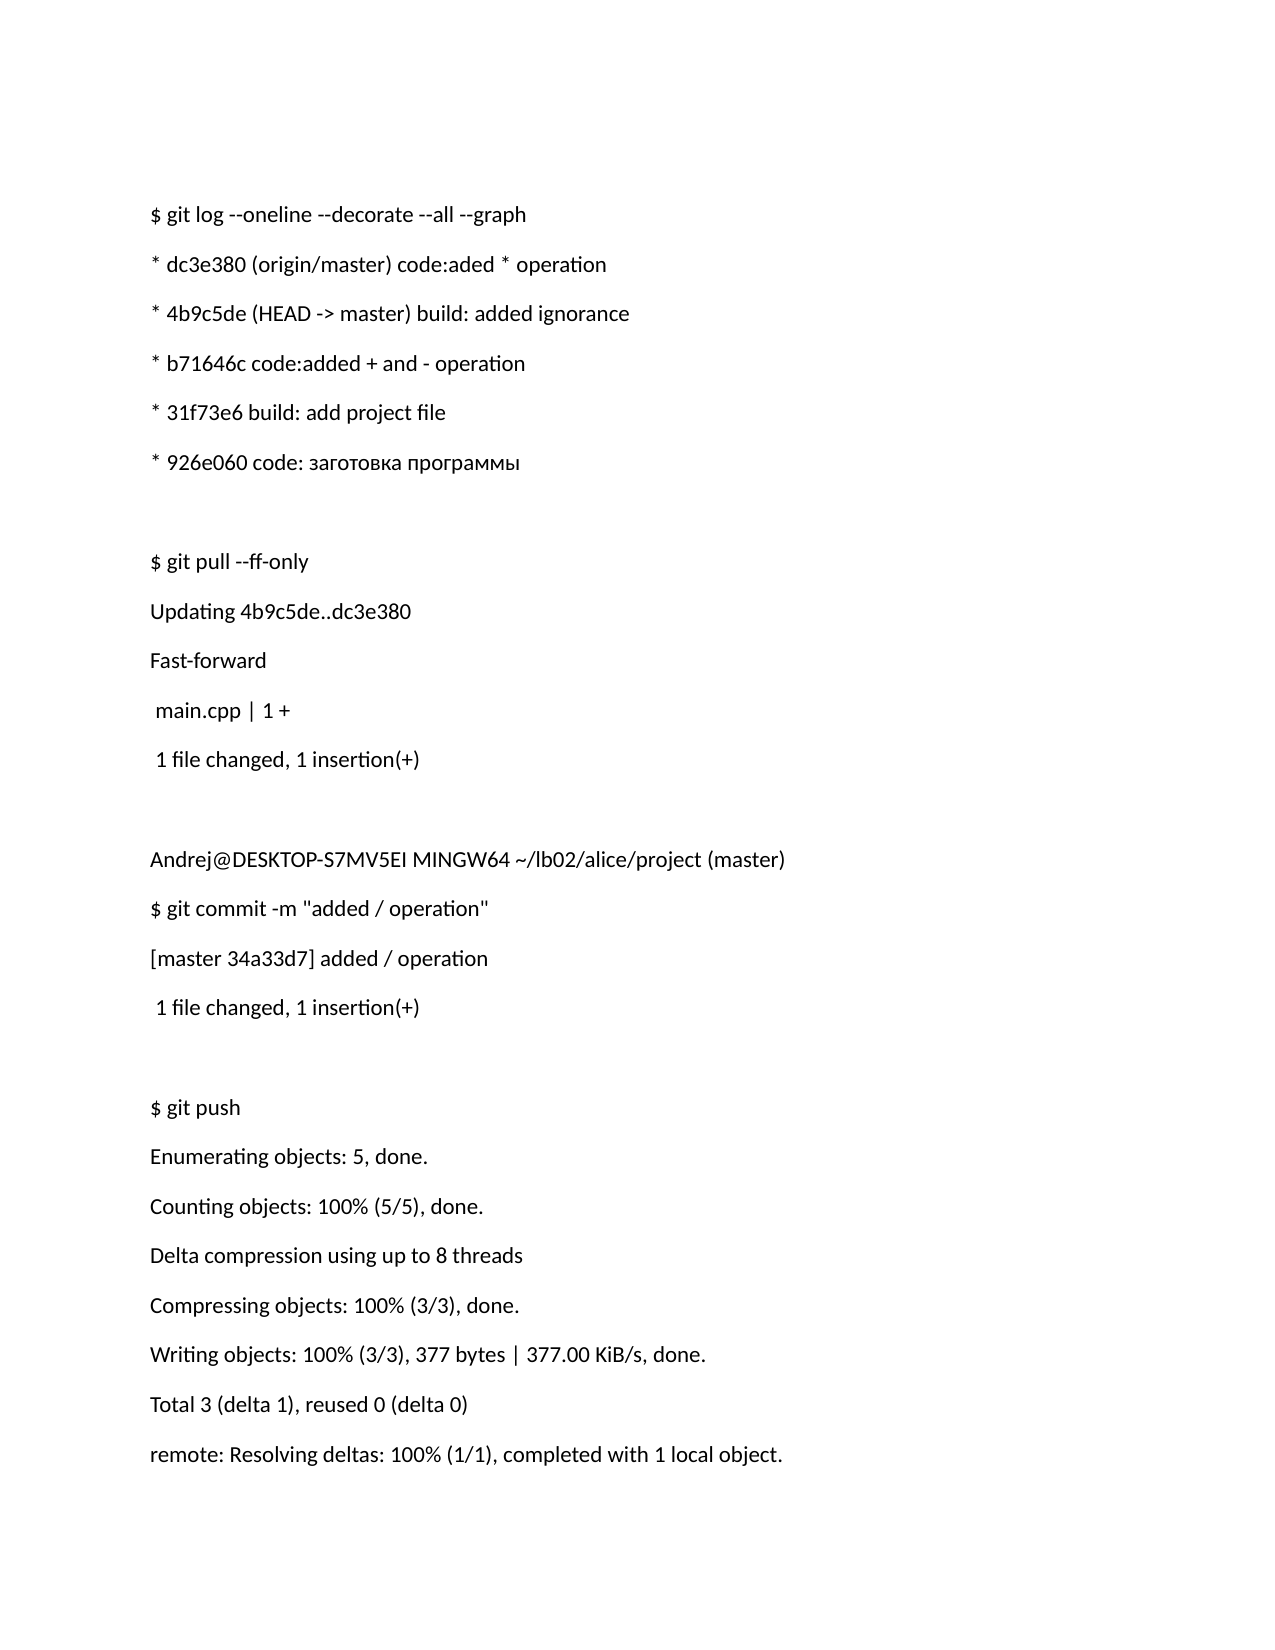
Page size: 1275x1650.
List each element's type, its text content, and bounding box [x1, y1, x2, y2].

text * dc3e380 (origin/master) code:aded * operation [150, 249, 1125, 278]
text * 926e060 code: заготовка программы [150, 447, 1125, 476]
text remote: Resolving deltas: 100% (1/1), completed with 1 local object. [150, 1439, 1125, 1468]
text Counting objects: 100% (5/5), done. [150, 1191, 1125, 1220]
text Fast-forward [150, 646, 1125, 674]
text Enumerating objects: 5, done. [150, 1142, 1125, 1170]
text $ git commit -m "added / operation" [150, 894, 1125, 922]
text Delta compression using up to 8 threads [150, 1241, 1125, 1269]
text $ git log --oneline --decorate --all --graph [150, 199, 1125, 228]
text * 4b9c5de (HEAD -> master) build: added ignorance [150, 299, 1125, 327]
text main.cpp | 1 + [150, 695, 1125, 724]
text $ git push [150, 1092, 1125, 1121]
text Total 3 (delta 1), reused 0 (delta 0) [150, 1389, 1125, 1418]
text Writing objects: 100% (3/3), 377 bytes | 377.00 KiB/s, done. [150, 1340, 1125, 1369]
text Updating 4b9c5de..dc3e380 [150, 596, 1125, 625]
text $ git pull --ff-only [150, 547, 1125, 575]
text * 31f73e6 build: add project file [150, 398, 1125, 427]
text Andrej@DESKTOP-S7MV5EI MINGW64 ~/lb02/alice/project (master) [150, 844, 1125, 873]
text Compressing objects: 100% (3/3), done. [150, 1290, 1125, 1319]
text [master 34a33d7] added / operation [150, 943, 1125, 972]
text * b71646c code:added + and - operation [150, 348, 1125, 377]
text 1 file changed, 1 insertion(+) [150, 745, 1125, 774]
text 1 file changed, 1 insertion(+) [150, 993, 1125, 1022]
